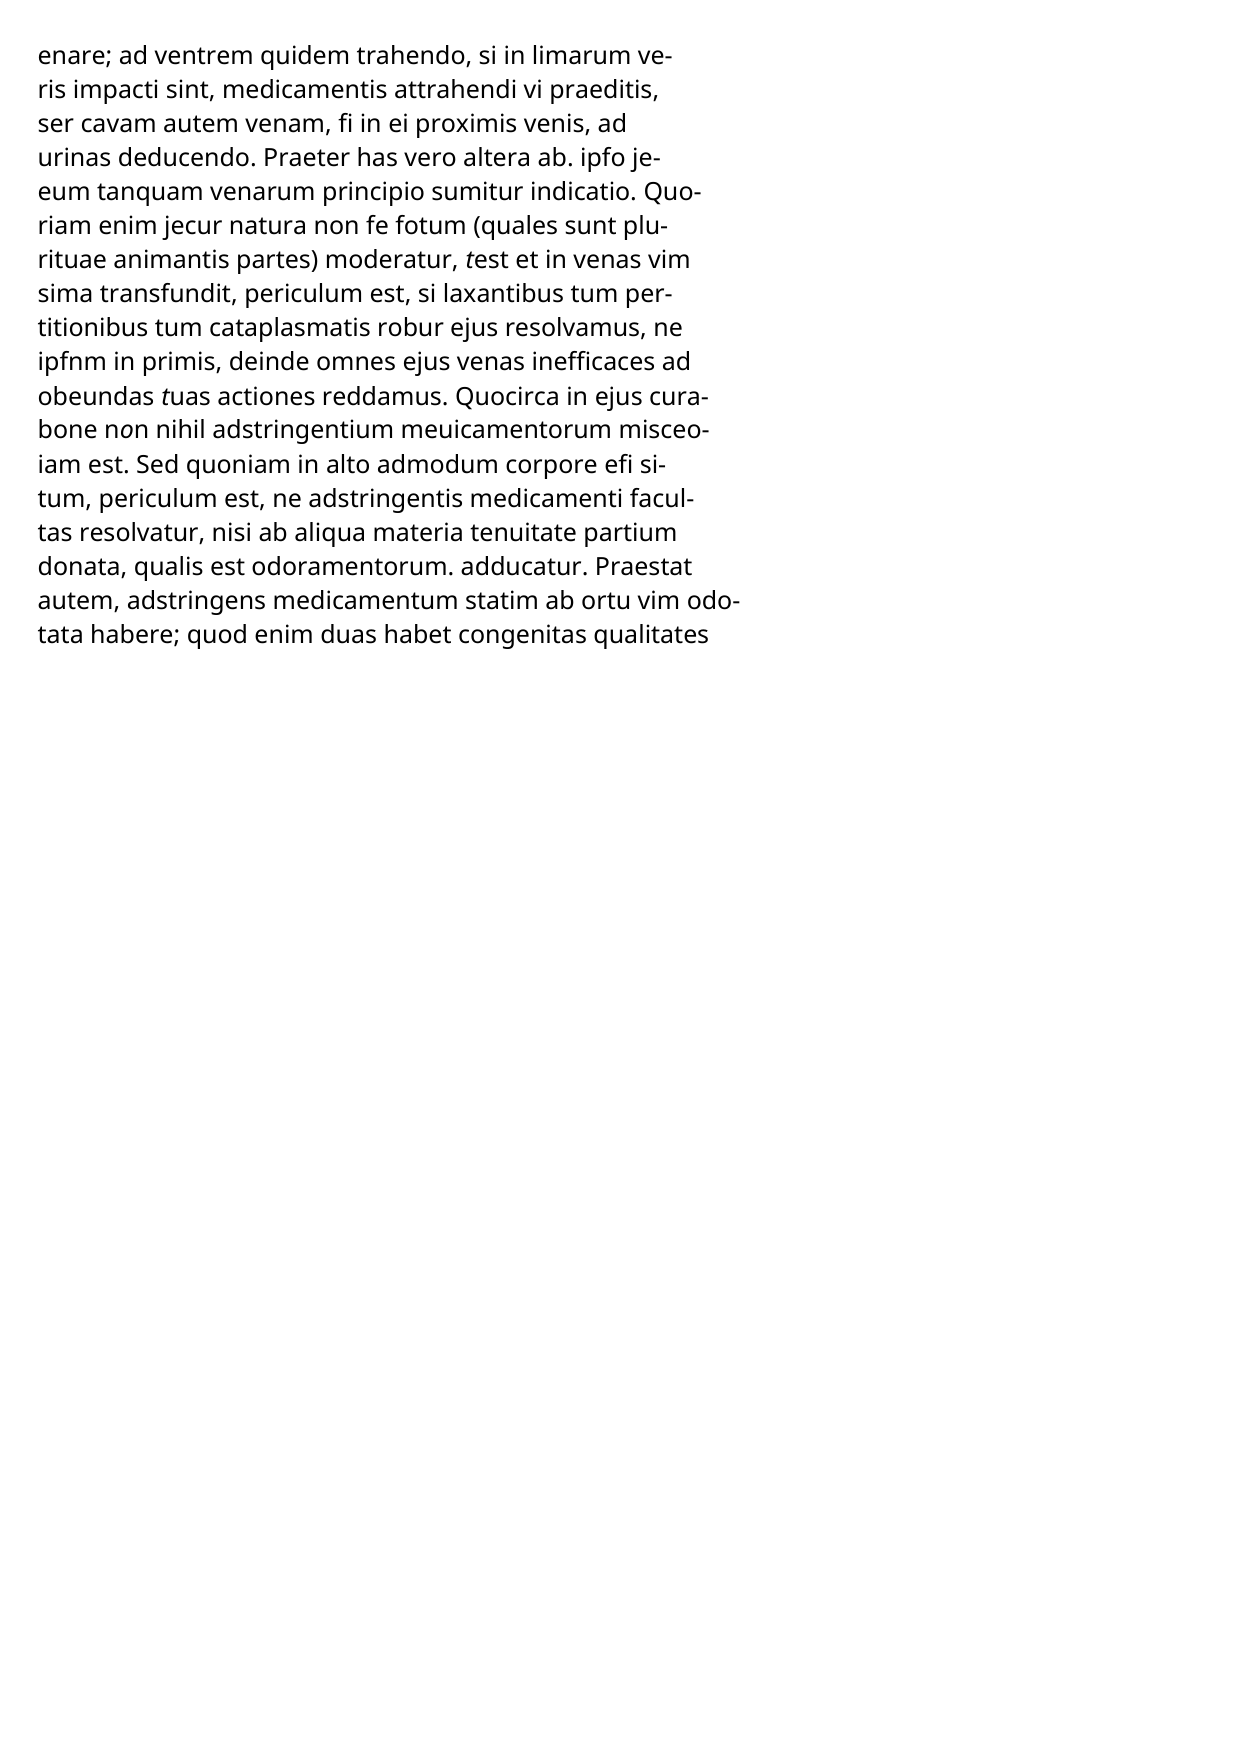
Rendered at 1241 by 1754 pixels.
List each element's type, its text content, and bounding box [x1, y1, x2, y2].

text enare; ad ventrem quidem trahendo, si in limarum ve- ris impacti sint, medicamentis attrahendi vi praeditis, ser cavam autem venam, fi in ei proximis venis, ad urinas deducendo. Praeter has vero altera ab. ipfo je- eum tanquam venarum principio sumitur indicatio. Quo- riam enim jecur natura non fe fotum (quales sunt plu- rituae animantis partes) moderatur, test et in venas vim sima transfundit, periculum est, si laxantibus tum per- titionibus tum cataplasmatis robur ejus resolvamus, ne ipfnm in primis, deinde omnes ejus venas inefficaces ad obeundas tuas actiones reddamus. Quocirca in ejus cura- bone non nihil adstringentium meuicamentorum misceo- iam est. Sed quoniam in alto admodum corpore efi si- tum, periculum est, ne adstringentis medicamenti facul- tas resolvatur, nisi ab aliqua materia tenuitate partium donata, qualis est odoramentorum. adducatur. Praestat autem, adstringens medicamentum statim ab ortu vim odo- tata habere; quod enim duas habet congenitas qualitates [37, 37, 1203, 651]
